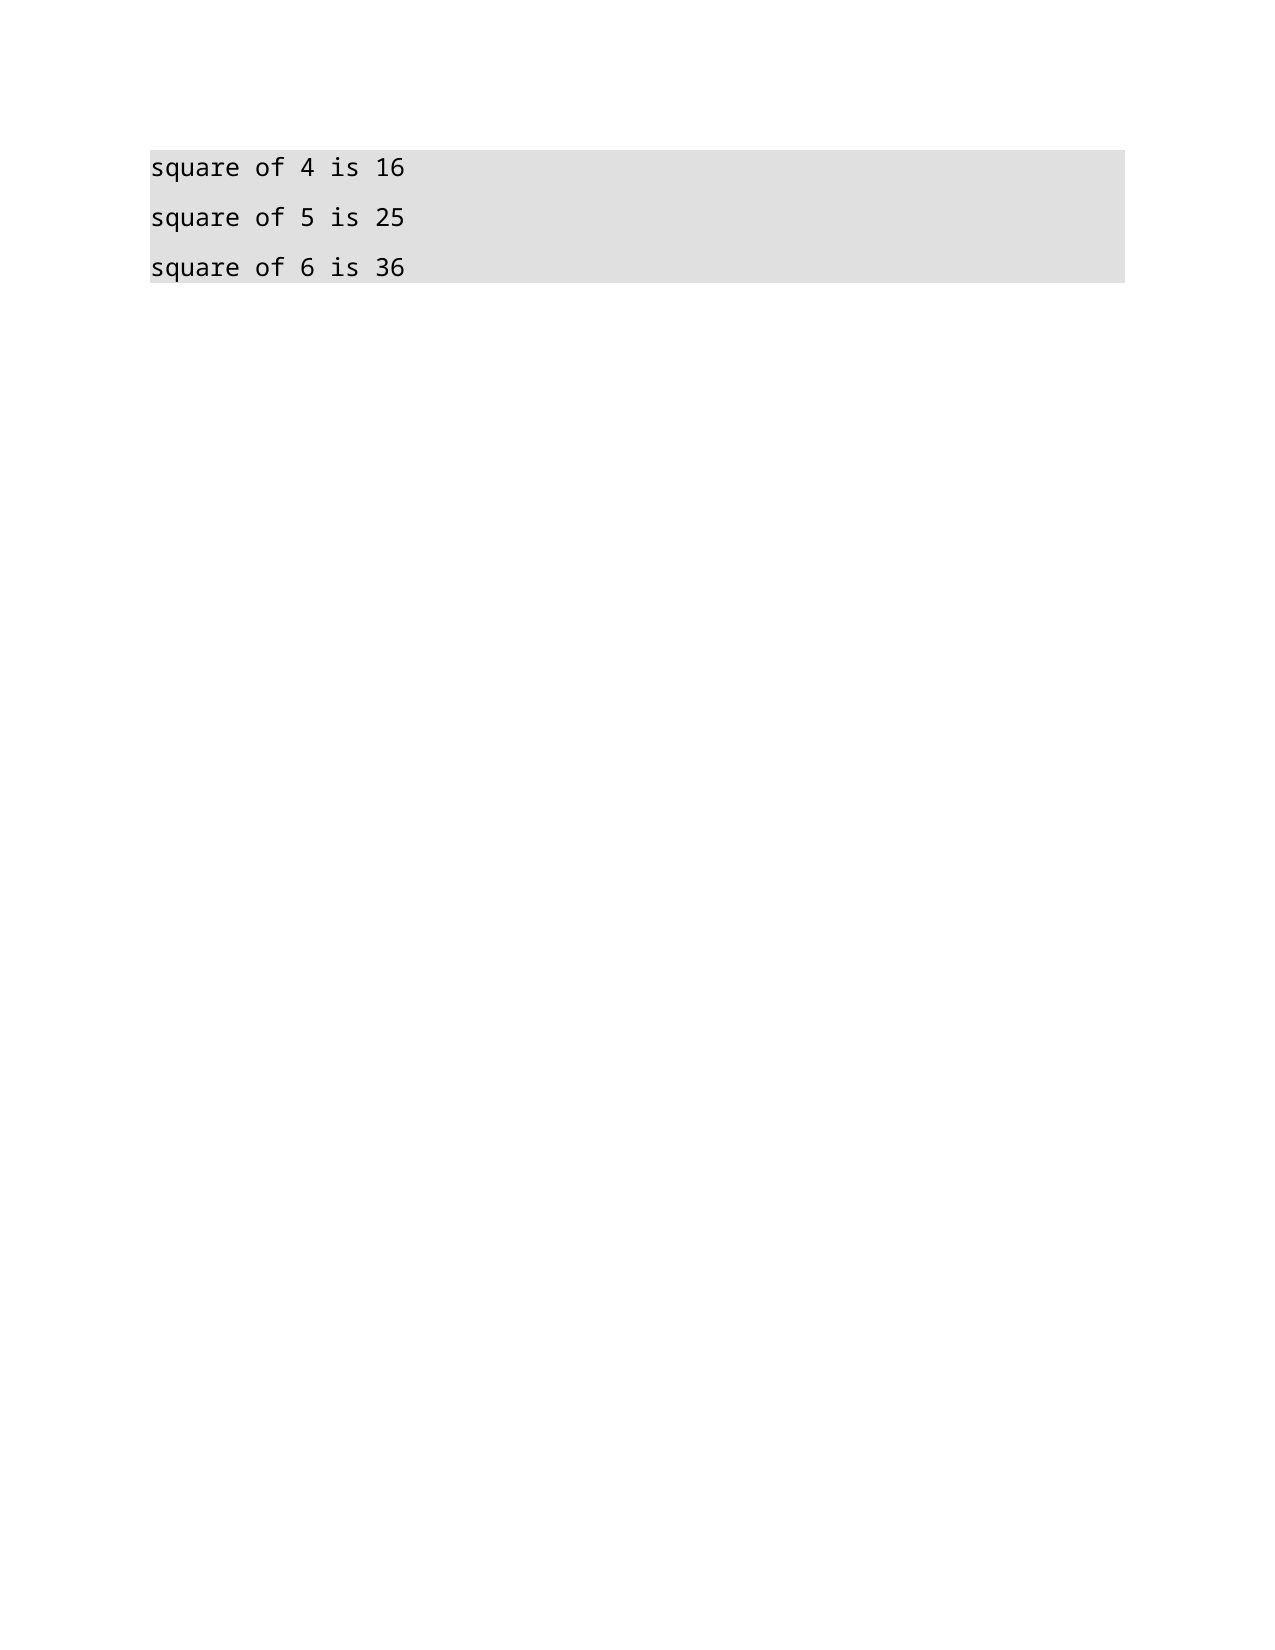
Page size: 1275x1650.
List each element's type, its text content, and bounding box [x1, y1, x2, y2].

text square of 4 is 16 [150, 150, 1125, 184]
text square of 6 is 36 [150, 249, 1125, 283]
text square of 5 is 25 [150, 200, 1125, 234]
